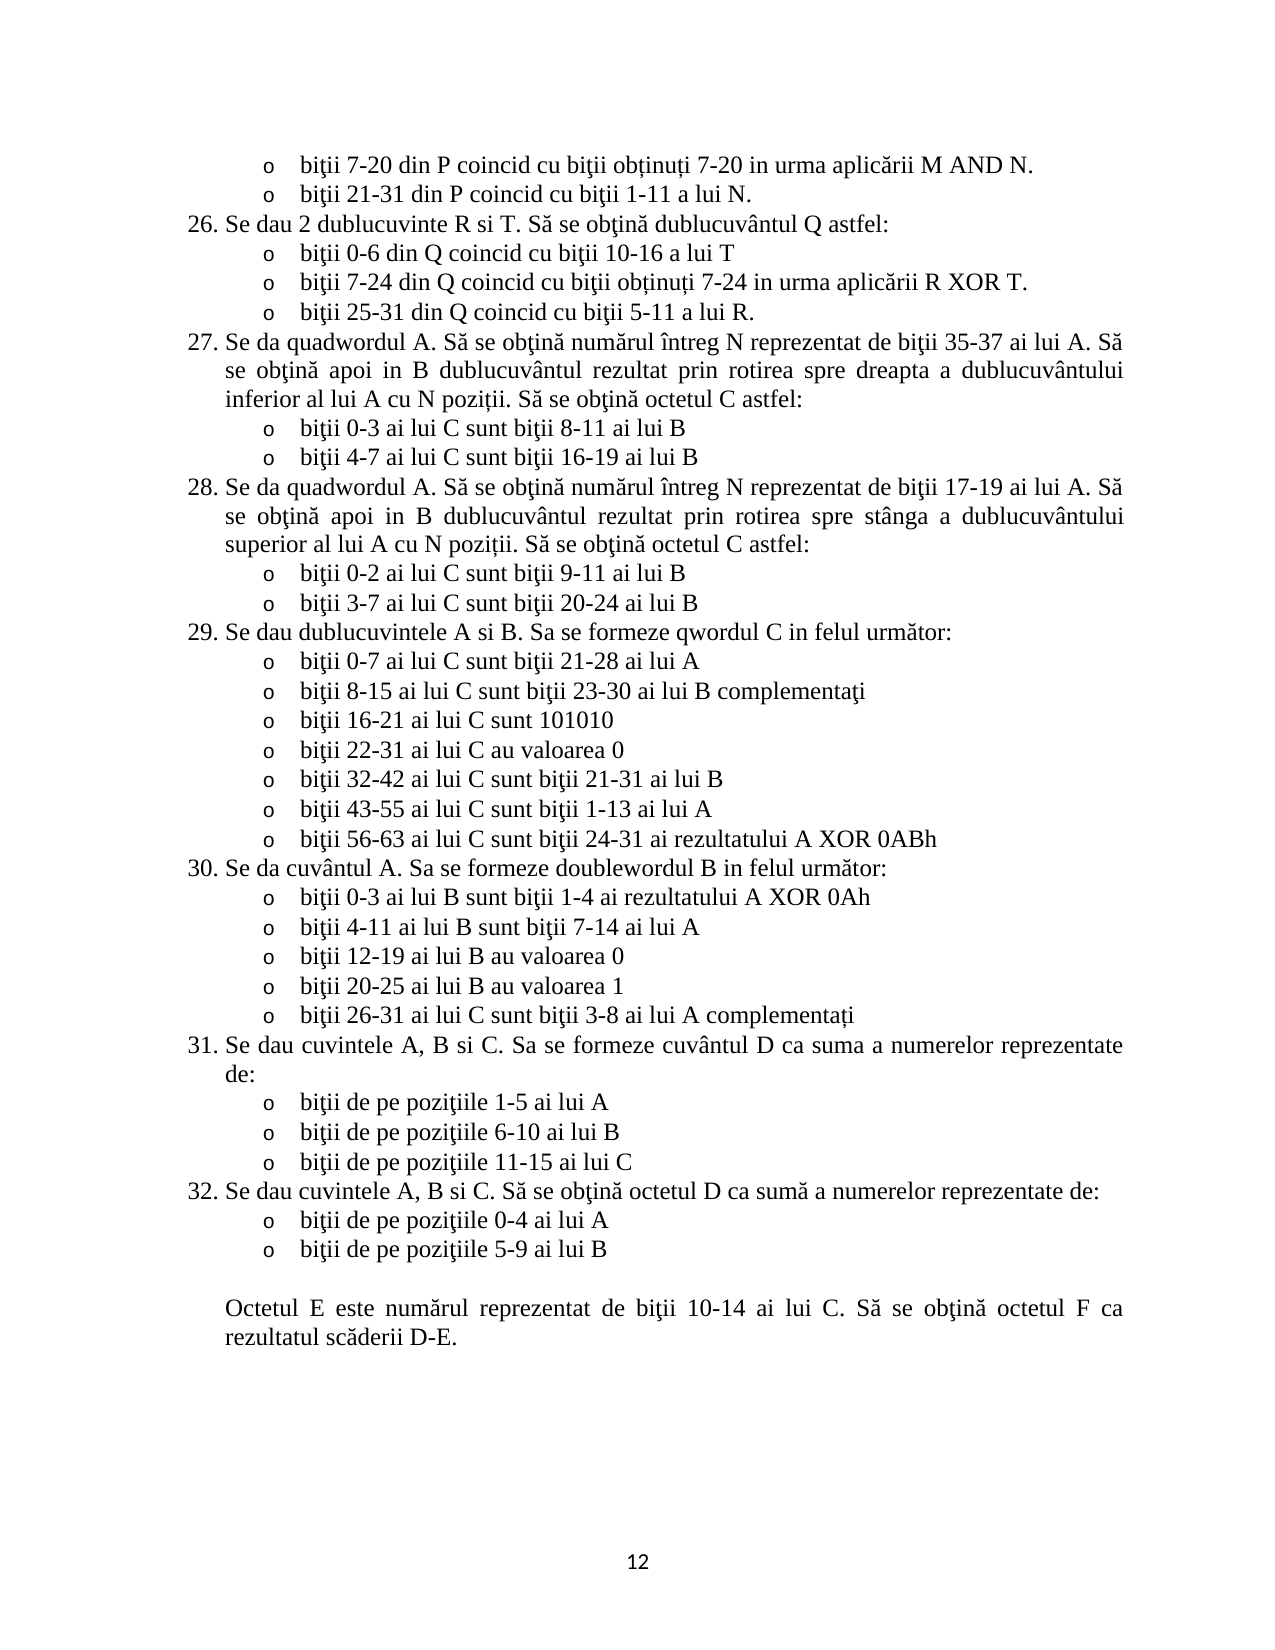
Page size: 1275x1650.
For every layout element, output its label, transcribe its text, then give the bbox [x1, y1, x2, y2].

list biţii de pe poziţiile 11-15 ai lui C [262, 1147, 1125, 1176]
list Se da quadwordul A. Să se obţină numărul întreg N reprezentat de biţii 35-37 ai lui A. Să se obţină apoi in B dublucuvântul rezultat prin rotirea spre dreapta a dublucuvântului inferior al lui A cu N poziții. Să se obţină octetul C astfel: [187, 327, 1125, 413]
list biţii de pe poziţiile 6-10 ai lui B [262, 1117, 1125, 1147]
text Octetul E este numărul reprezentat de biţii 10-14 ai lui C. Să se obţină octetul F ca rezultatul scăderii D-E. [225, 1293, 1125, 1351]
list Se dau 2 dublucuvinte R si T. Să se obţină dublucuvântul Q astfel: [187, 209, 1125, 238]
list biţii 16-21 ai lui C sunt 101010 [262, 705, 1125, 735]
list Se dau cuvintele A, B si C. Sa se formeze cuvântul D ca suma a numerelor reprezentate de: [187, 1030, 1125, 1087]
list biţii 0-6 din Q coincid cu biţii 10-16 a lui T [262, 238, 1125, 267]
list biţii 20-25 ai lui B au valoarea 1 [262, 971, 1125, 1000]
list biţii de pe poziţiile 5-9 ai lui B [262, 1234, 1125, 1264]
list biţii 0-3 ai lui C sunt biţii 8-11 ai lui B [262, 413, 1125, 442]
list biţii 21-31 din P coincid cu biţii 1-11 a lui N. [262, 179, 1125, 209]
list Se da cuvântul A. Sa se formeze doublewordul B in felul următor: [187, 853, 1125, 882]
list biţii 8-15 ai lui C sunt biţii 23-30 ai lui B complementaţi [262, 676, 1125, 705]
list biţii 32-42 ai lui C sunt biţii 21-31 ai lui B [262, 764, 1125, 794]
list Se dau dublucuvintele A si B. Sa se formeze qwordul C in felul următor: [187, 617, 1125, 646]
list biţii 25-31 din Q coincid cu biţii 5-11 a lui R. [262, 297, 1125, 327]
list biţii 22-31 ai lui C au valoarea 0 [262, 735, 1125, 764]
list biţii de pe poziţiile 0-4 ai lui A [262, 1205, 1125, 1234]
list biţii 43-55 ai lui C sunt biţii 1-13 ai lui A [262, 794, 1125, 824]
list Se da quadwordul A. Să se obţină numărul întreg N reprezentat de biţii 17-19 ai lui A. Să se obţină apoi in B dublucuvântul rezultat prin rotirea spre stânga a dublucuvântului superior al lui A cu N poziții. Să se obţină octetul C astfel: [187, 472, 1125, 558]
list Se dau cuvintele A, B si C. Să se obţină octetul D ca sumă a numerelor reprezentate de: [187, 1176, 1125, 1205]
list biţii 26-31 ai lui C sunt biţii 3-8 ai lui A complementați [262, 1000, 1125, 1030]
list biţii 4-11 ai lui B sunt biţii 7-14 ai lui A [262, 912, 1125, 941]
list biţii 0-7 ai lui C sunt biţii 21-28 ai lui A [262, 646, 1125, 676]
list biţii 7-20 din P coincid cu biţii obținuți 7-20 in urma aplicării M AND N. [262, 150, 1125, 179]
list biţii 0-2 ai lui C sunt biţii 9-11 ai lui B [262, 558, 1125, 588]
list biţii 0-3 ai lui B sunt biţii 1-4 ai rezultatului A XOR 0Ah [262, 882, 1125, 912]
list biţii 7-24 din Q coincid cu biţii obținuți 7-24 in urma aplicării R XOR T. [262, 267, 1125, 297]
list biţii 3-7 ai lui C sunt biţii 20-24 ai lui B [262, 588, 1125, 617]
list biţii 56-63 ai lui C sunt biţii 24-31 ai rezultatului A XOR 0ABh [262, 824, 1125, 853]
list biţii de pe poziţiile 1-5 ai lui A [262, 1087, 1125, 1117]
list biţii 4-7 ai lui C sunt biţii 16-19 ai lui B [262, 442, 1125, 472]
list biţii 12-19 ai lui B au valoarea 0 [262, 941, 1125, 971]
